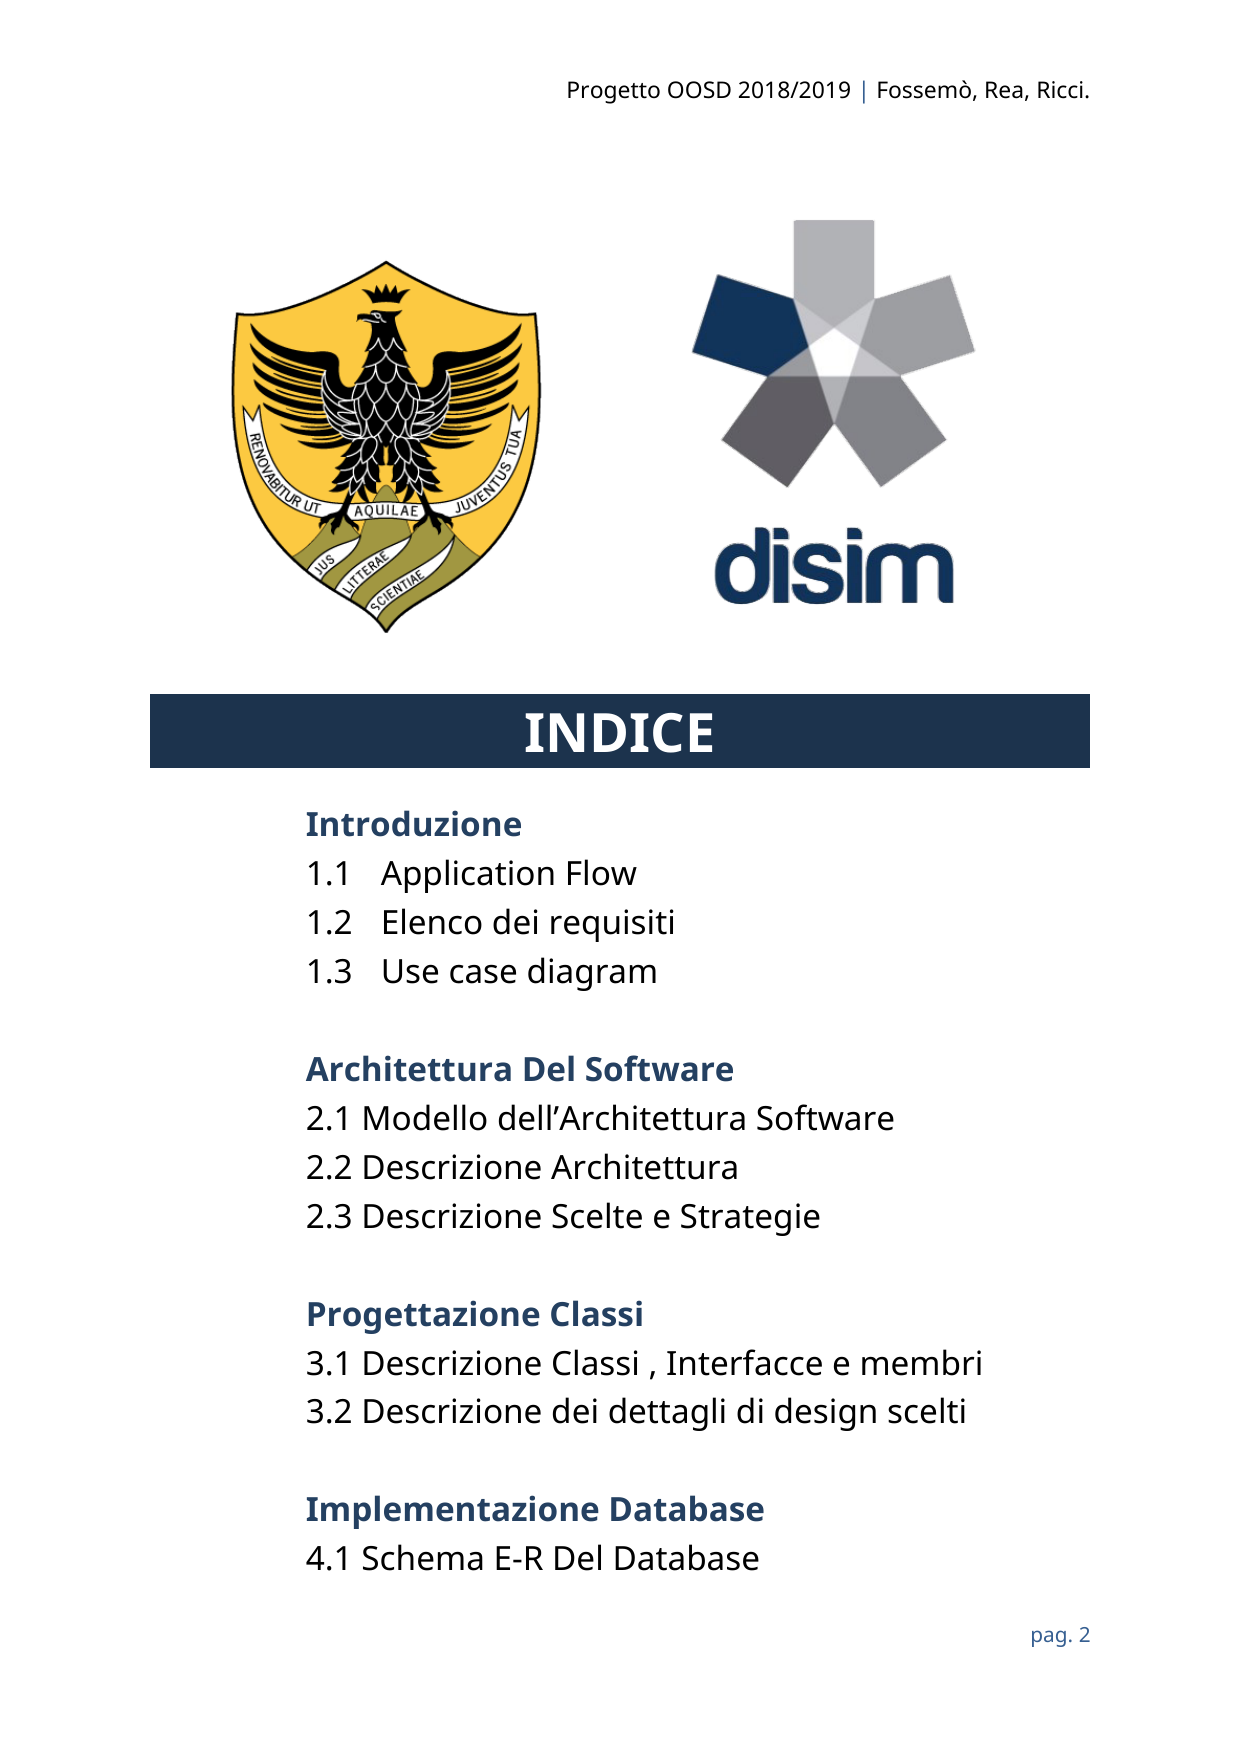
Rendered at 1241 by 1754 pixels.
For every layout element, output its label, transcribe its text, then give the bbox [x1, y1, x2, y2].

list Implementazione Database [306, 1486, 1090, 1532]
list Use case diagram [306, 948, 1090, 993]
list 3.2 Descrizione dei dettagli di design scelti [306, 1388, 1090, 1434]
list 3.1 Descrizione Classi , Interfacce e membri [306, 1339, 1090, 1385]
list Progettazione Classi [306, 1290, 1090, 1336]
list Introduzione [306, 801, 1090, 846]
list Architettura Del Software [306, 1046, 1090, 1091]
text INDICE [150, 694, 1090, 768]
list 2.2 Descrizione Architettura [306, 1143, 1090, 1189]
list 4.1 Schema E-R Del Database [306, 1535, 1090, 1581]
list 2.1 Modello dell’Architettura Software [306, 1094, 1090, 1140]
list Application Flow [306, 850, 1090, 895]
list 2.3 Descrizione Scelte e Strategie [306, 1192, 1090, 1238]
picture [179, 150, 1062, 675]
list Elenco dei requisiti [306, 899, 1090, 944]
